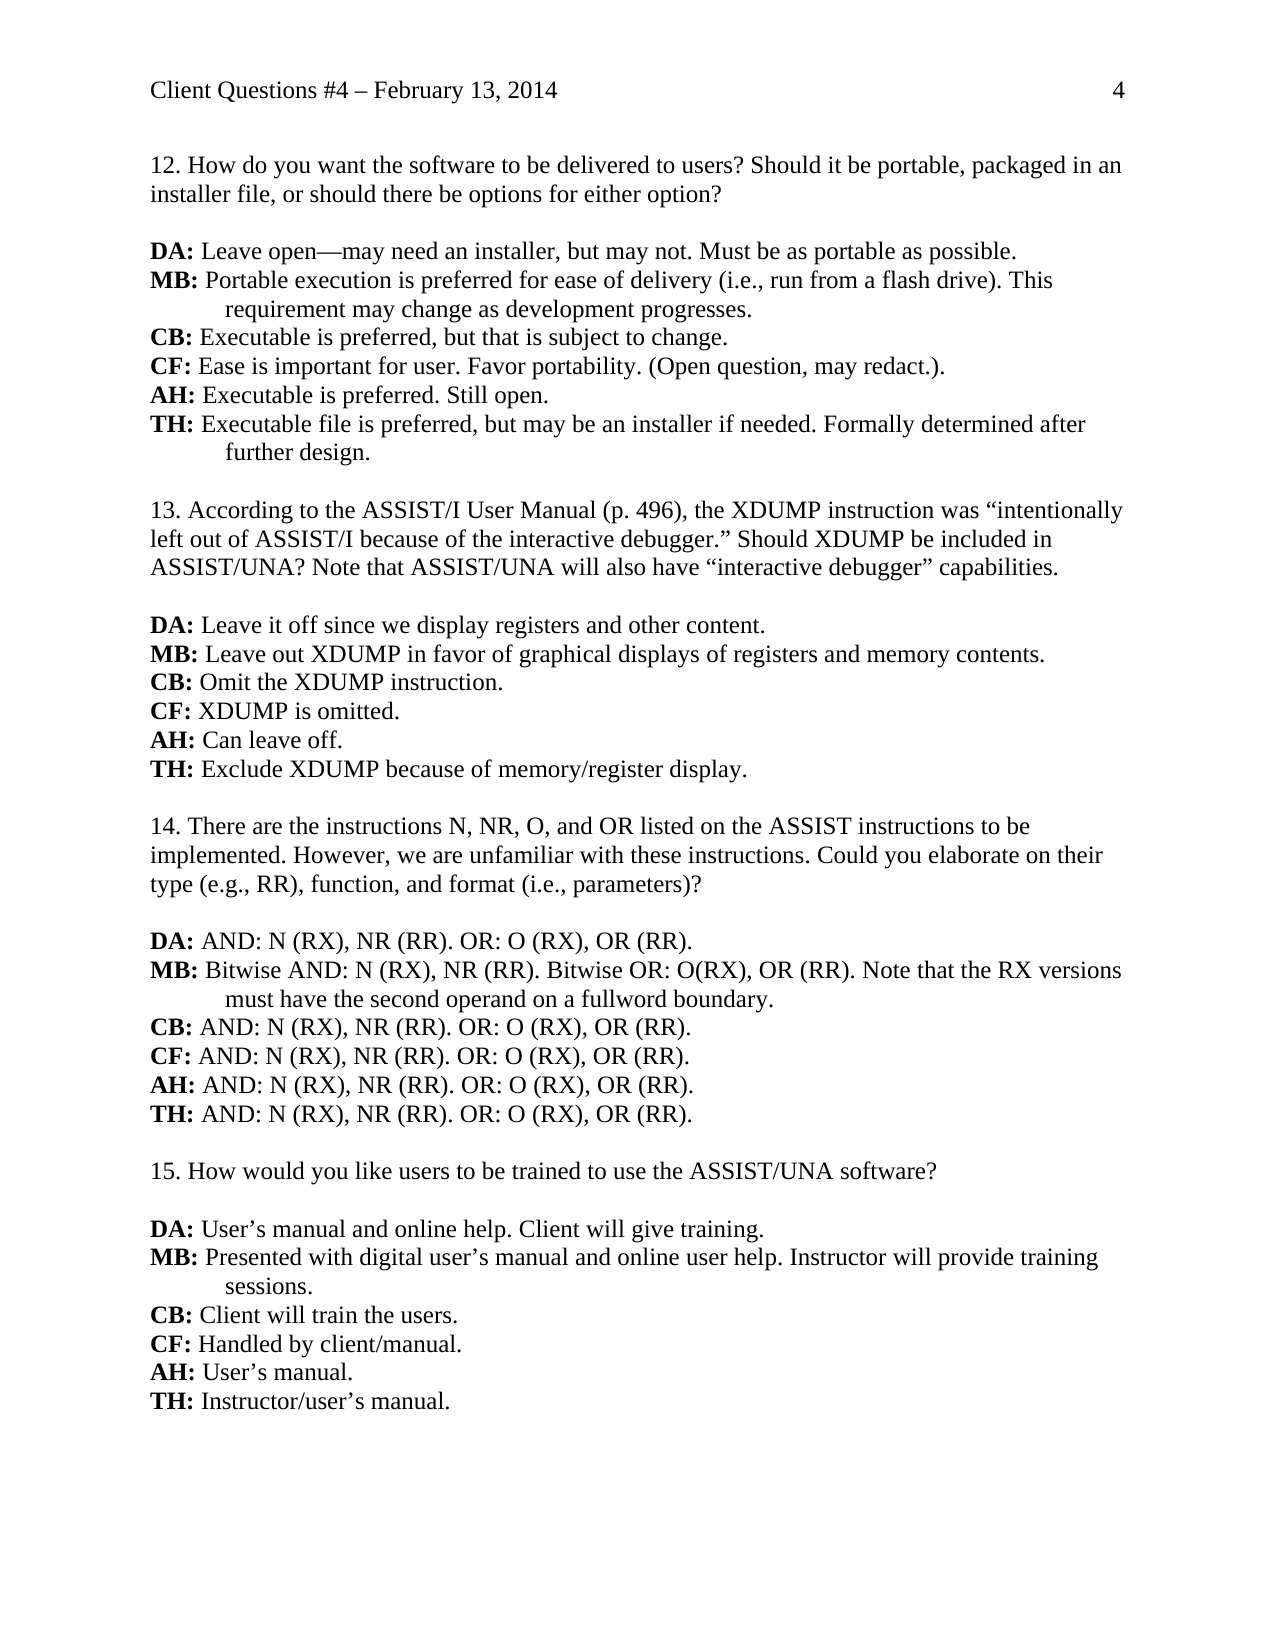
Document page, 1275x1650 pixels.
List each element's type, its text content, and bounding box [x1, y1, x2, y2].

text CF: XDUMP is omitted. [150, 696, 1125, 725]
text CB: Executable is preferred, but that is subject to change. [150, 322, 1125, 351]
text AH: User’s manual. [150, 1357, 1125, 1386]
text CF: Handled by client/manual. [150, 1329, 1125, 1357]
text 14. There are the instructions N, NR, O, and OR listed on the ASSIST instructions to be implemented. However, we are unfamiliar with these instructions. Could you elaborate on their type (e.g., RR), function, and format (i.e., parameters)? [150, 811, 1125, 897]
text MB: Presented with digital user’s manual and online user help. Instructor will provide training sessions. [150, 1242, 1125, 1300]
text CB: Omit the XDUMP instruction. [150, 667, 1125, 696]
text CB: Client will train the users. [150, 1300, 1125, 1329]
text CB: AND: N (RX), NR (RR). OR: O (RX), OR (RR). [150, 1012, 1125, 1041]
text AH: Executable is preferred. Still open. [150, 380, 1125, 409]
text AH: Can leave off. [150, 725, 1125, 754]
text CF: AND: N (RX), NR (RR). OR: O (RX), OR (RR). [150, 1041, 1125, 1070]
text DA: User’s manual and online help. Client will give training. [150, 1214, 1125, 1242]
text MB: Portable execution is preferred for ease of delivery (i.e., run from a flash drive). This requirement may change as development progresses. [150, 265, 1125, 322]
text MB: Leave out XDUMP in favor of graphical displays of registers and memory contents. [150, 639, 1125, 667]
text CF: Ease is important for user. Favor portability. (Open question, may redact.). [150, 351, 1125, 380]
text TH: Executable file is preferred, but may be an installer if needed. Formally determined after further design. [150, 409, 1125, 466]
text 12. How do you want the software to be delivered to users? Should it be portable, packaged in an installer file, or should there be options for either option? [150, 150, 1125, 207]
text 15. How would you like users to be trained to use the ASSIST/UNA software? [150, 1156, 1125, 1185]
text DA: AND: N (RX), NR (RR). OR: O (RX), OR (RR). [150, 926, 1125, 955]
text DA: Leave it off since we display registers and other content. [150, 610, 1125, 639]
text TH: AND: N (RX), NR (RR). OR: O (RX), OR (RR). [150, 1099, 1125, 1127]
text TH: Instructor/user’s manual. [150, 1386, 1125, 1415]
text DA: Leave open—may need an installer, but may not. Must be as portable as possible. [150, 236, 1125, 265]
text AH: AND: N (RX), NR (RR). OR: O (RX), OR (RR). [150, 1070, 1125, 1099]
text TH: Exclude XDUMP because of memory/register display. [150, 754, 1125, 782]
text MB: Bitwise AND: N (RX), NR (RR). Bitwise OR: O(RX), OR (RR). Note that the RX versions must have the second operand on a fullword boundary. [150, 955, 1125, 1012]
text 13. According to the ASSIST/I User Manual (p. 496), the XDUMP instruction was “intentionally left out of ASSIST/I because of the interactive debugger.” Should XDUMP be included in ASSIST/UNA? Note that ASSIST/UNA will also have “interactive debugger” capabilities. [150, 495, 1125, 581]
